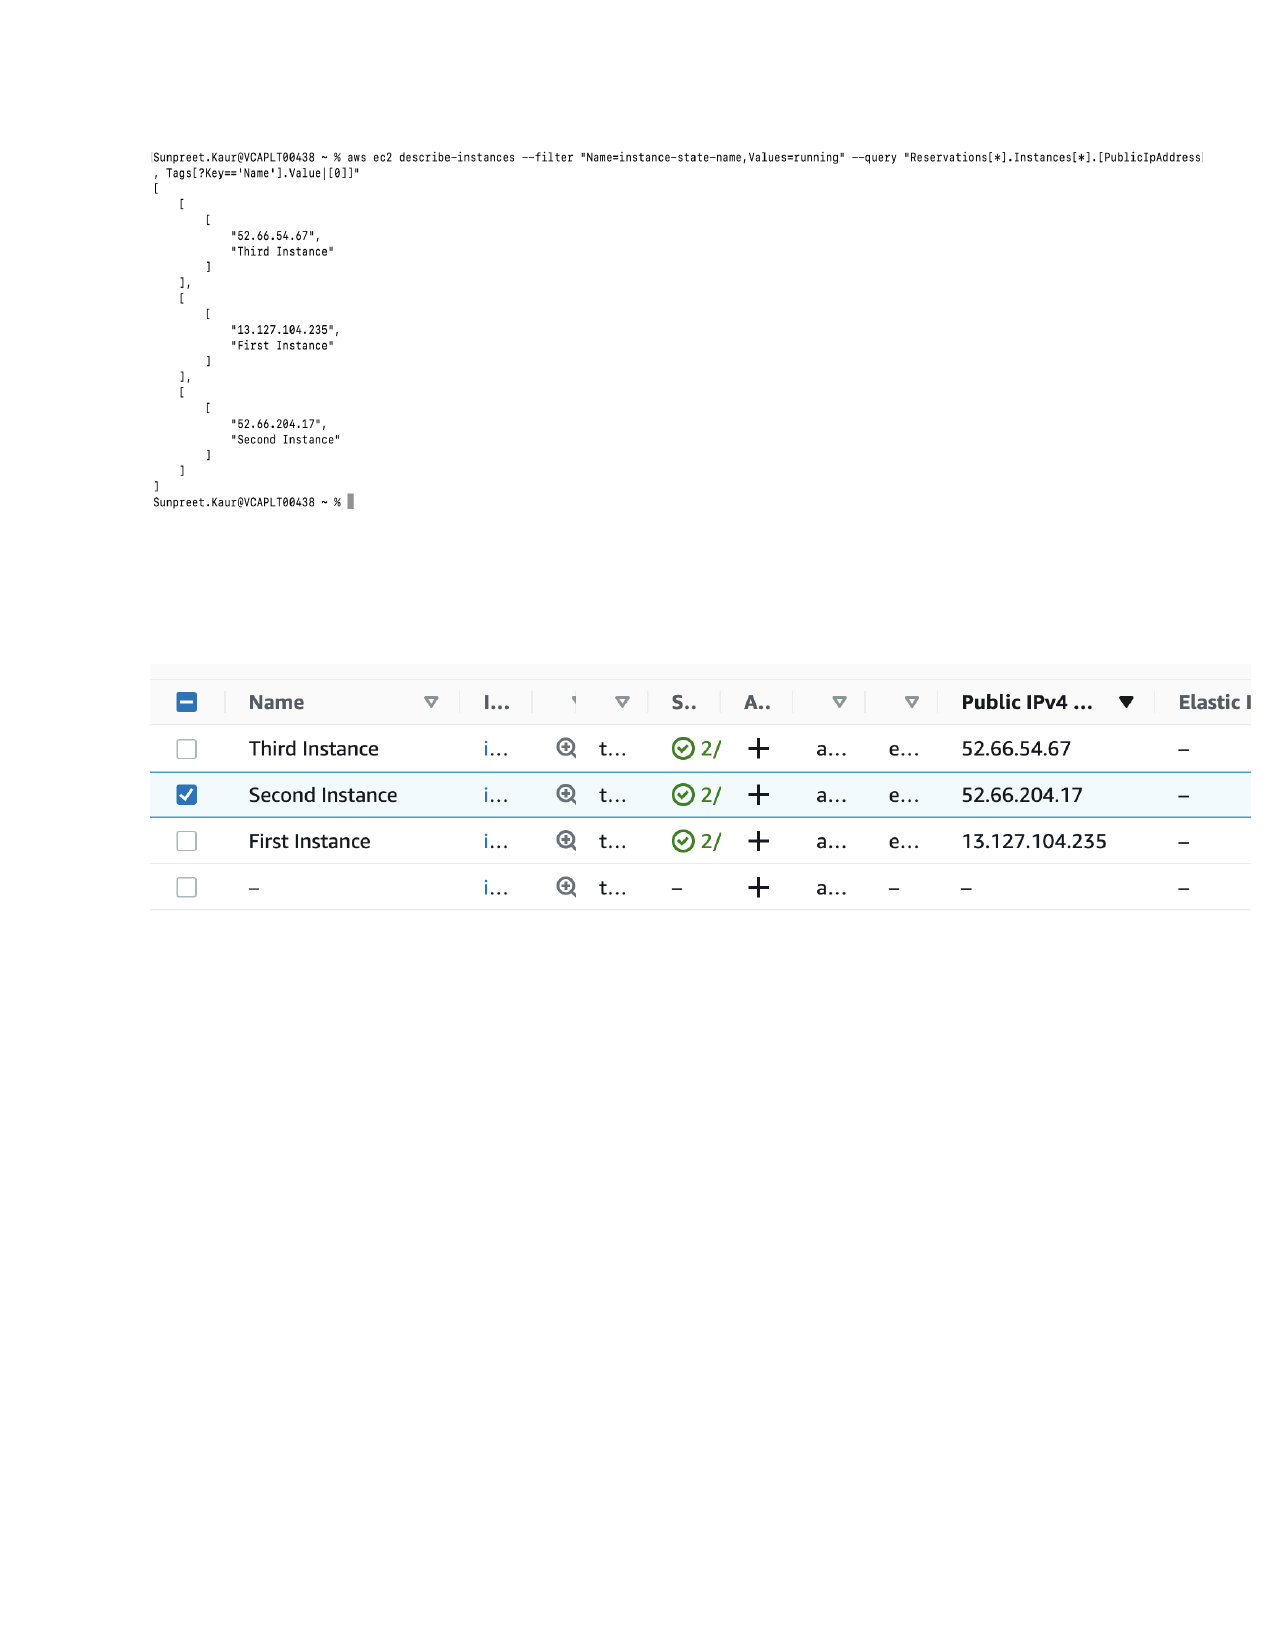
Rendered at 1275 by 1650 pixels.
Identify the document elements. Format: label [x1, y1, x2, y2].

picture [150, 664, 1252, 913]
picture [150, 150, 1204, 661]
